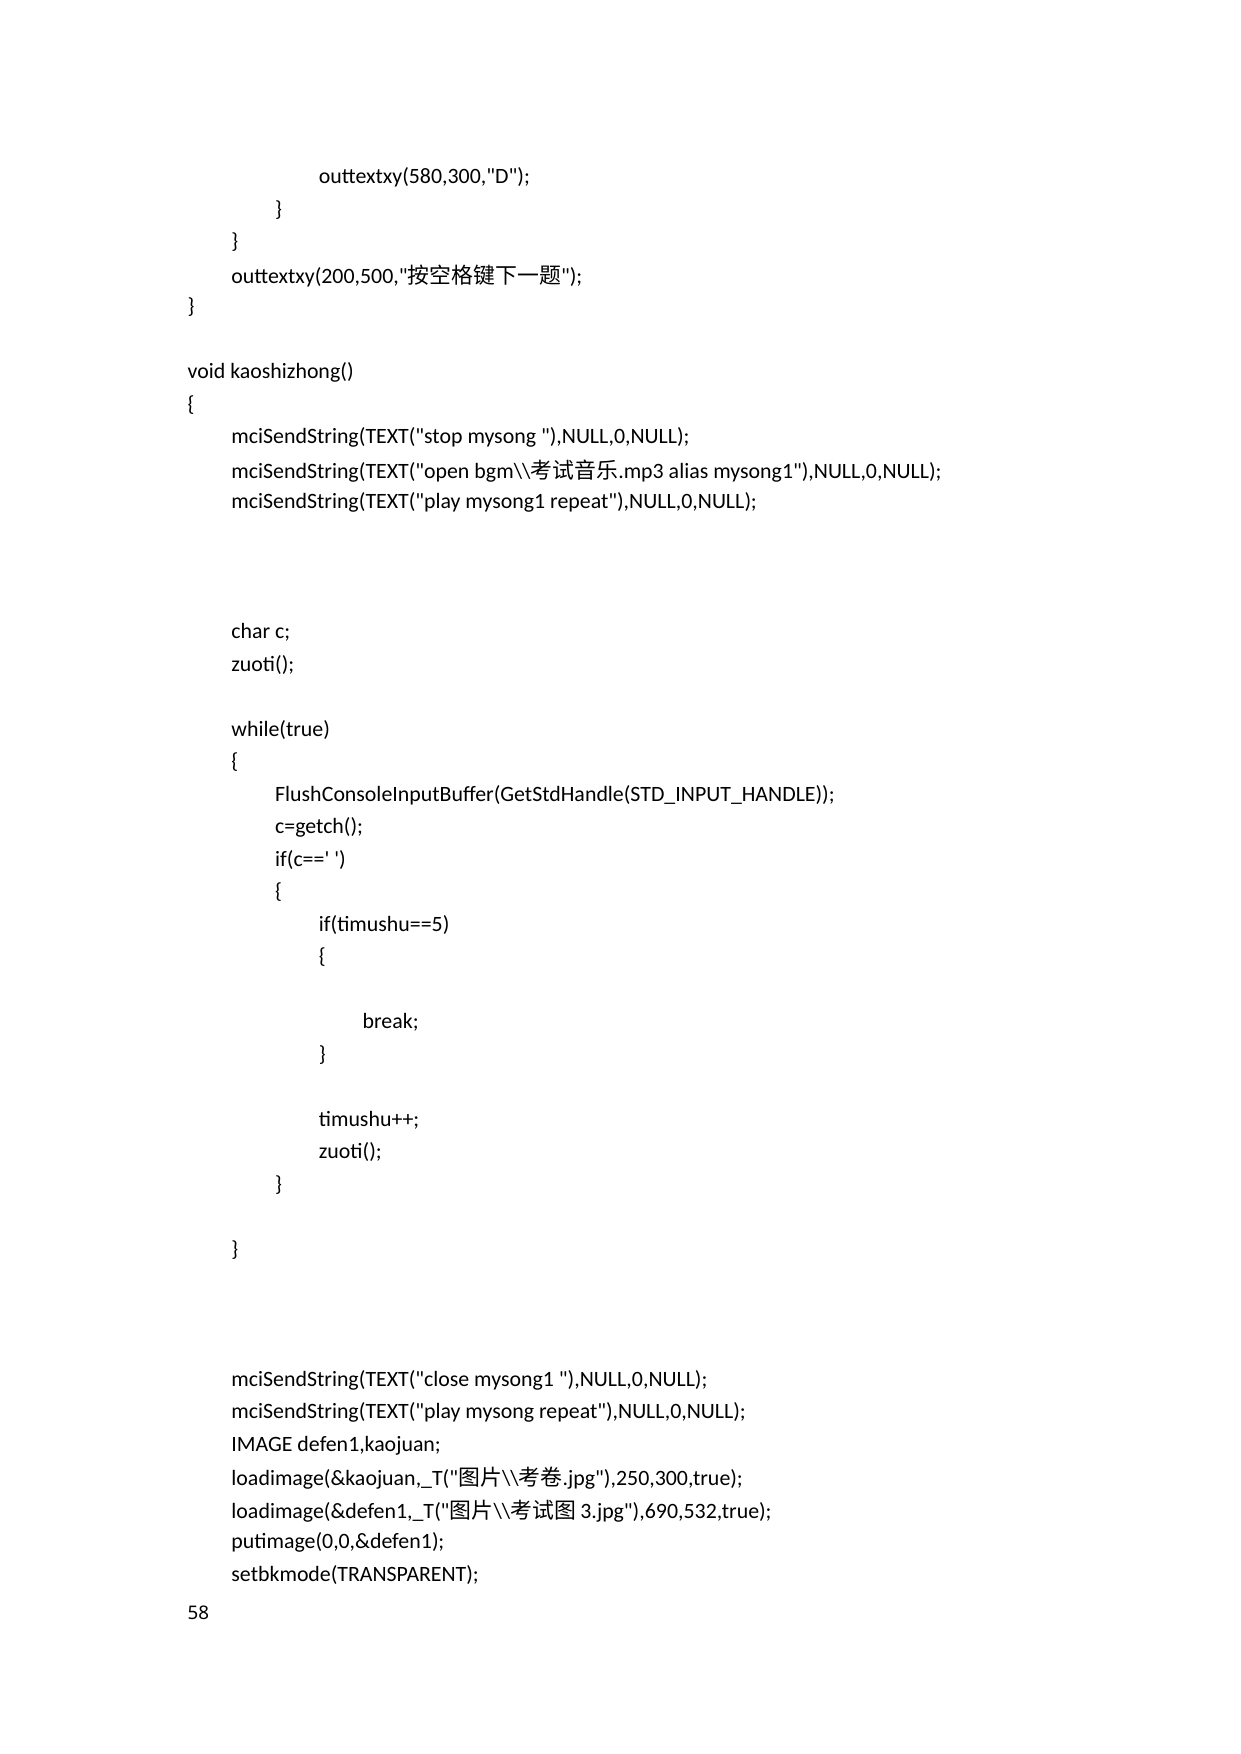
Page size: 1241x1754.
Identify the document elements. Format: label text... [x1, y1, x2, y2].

text } [187, 1232, 1053, 1265]
text mciSendString(TEXT("play mysong1 repeat"),NULL,0,NULL); [187, 485, 1053, 517]
text setbkmode(TRANSPARENT); [187, 1557, 1053, 1590]
text timushu++; [187, 1102, 1053, 1135]
text putimage(0,0,&defen1); [187, 1525, 1053, 1557]
text mciSendString(TEXT("close mysong1 "),NULL,0,NULL); [187, 1362, 1053, 1395]
text if(c==' ') [187, 842, 1053, 875]
text } [187, 290, 1053, 322]
text { [187, 875, 1053, 907]
text } [187, 192, 1053, 225]
text zuoti(); [187, 1135, 1053, 1167]
text mciSendString(TEXT("open bgm\\考试音乐.mp3 alias mysong1"),NULL,0,NULL); [187, 452, 1053, 485]
text { [187, 745, 1053, 777]
text outtextxy(200,500,"按空格键下一题"); [187, 257, 1053, 290]
text mciSendString(TEXT("play mysong repeat"),NULL,0,NULL); [187, 1395, 1053, 1427]
text while(true) [187, 712, 1053, 745]
text { [187, 940, 1053, 972]
text c=getch(); [187, 810, 1053, 842]
text char c; [187, 615, 1053, 647]
text void kaoshizhong() [187, 355, 1053, 387]
text zuoti(); [187, 647, 1053, 680]
text if(timushu==5) [187, 907, 1053, 940]
text loadimage(&kaojuan,_T("图片\\考卷.jpg"),250,300,true); [187, 1460, 1053, 1492]
text } [187, 225, 1053, 257]
text loadimage(&defen1,_T("图片\\考试图3.jpg"),690,532,true); [187, 1492, 1053, 1525]
text { [187, 387, 1053, 420]
text break; [187, 1005, 1053, 1037]
text mciSendString(TEXT("stop mysong "),NULL,0,NULL); [187, 420, 1053, 452]
text IMAGE defen1,kaojuan; [187, 1427, 1053, 1460]
text FlushConsoleInputBuffer(GetStdHandle(STD_INPUT_HANDLE)); [187, 777, 1053, 810]
text } [187, 1167, 1053, 1200]
text outtextxy(580,300,"D"); [187, 160, 1053, 192]
text } [187, 1037, 1053, 1070]
